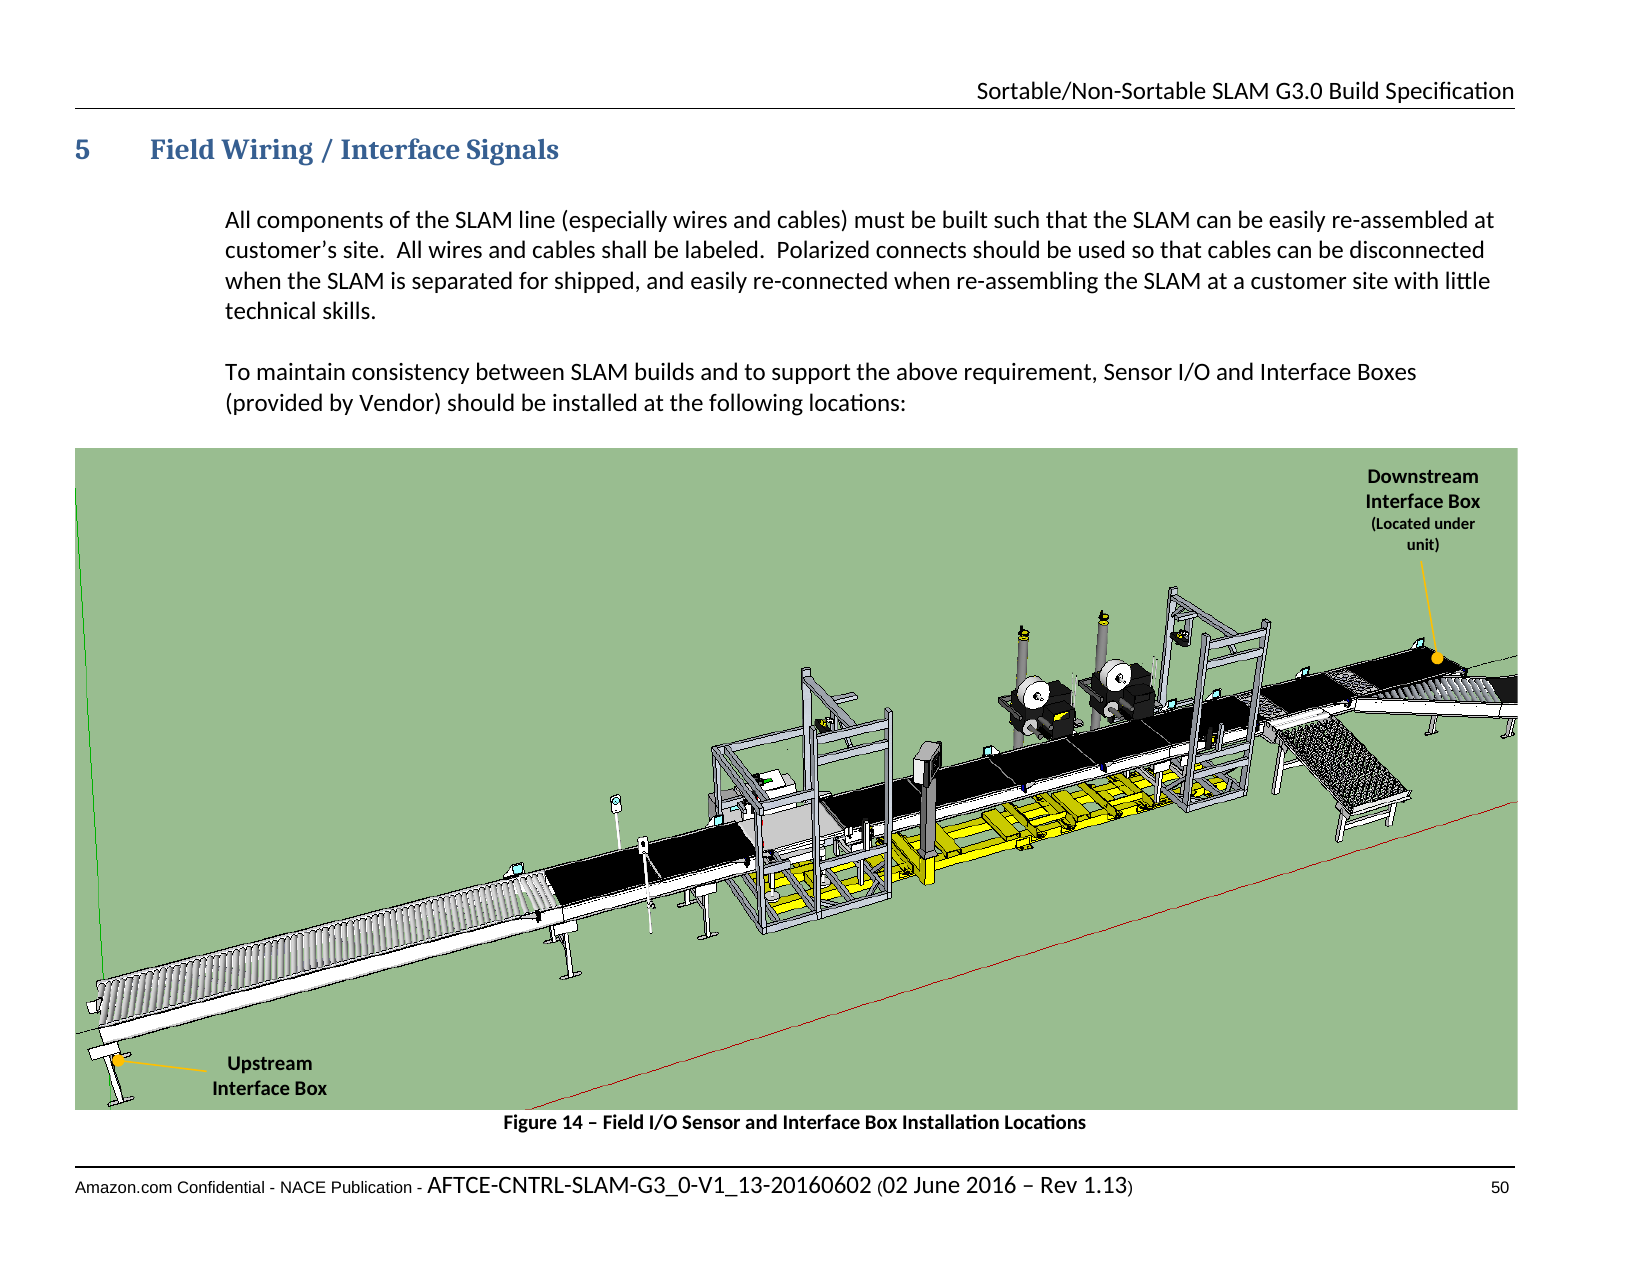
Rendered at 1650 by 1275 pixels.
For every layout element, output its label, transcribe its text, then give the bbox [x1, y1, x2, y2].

picture [75, 448, 1518, 1110]
text To maintain consistency between SLAM builds and to support the above requirement, Sensor I/O and Interface Boxes (provided by Vendor) should be installed at the following locations: [225, 357, 1515, 418]
text Figure 14 – Field I/O Sensor and Interface Box Installation Locations [75, 1110, 1515, 1134]
text All components of the SLAM line (especially wires and cables) must be built such that the SLAM can be easily re-assembled at customer’s site. All wires and cables shall be labeled. Polarized connects should be used so that cables can be disconnected when the SLAM is separated for shipped, and easily re-connected when re-assembling the SLAM at a customer site with little technical skills. [225, 204, 1515, 326]
subtitle 5 Field Wiring / Interface Signals [75, 134, 1515, 167]
